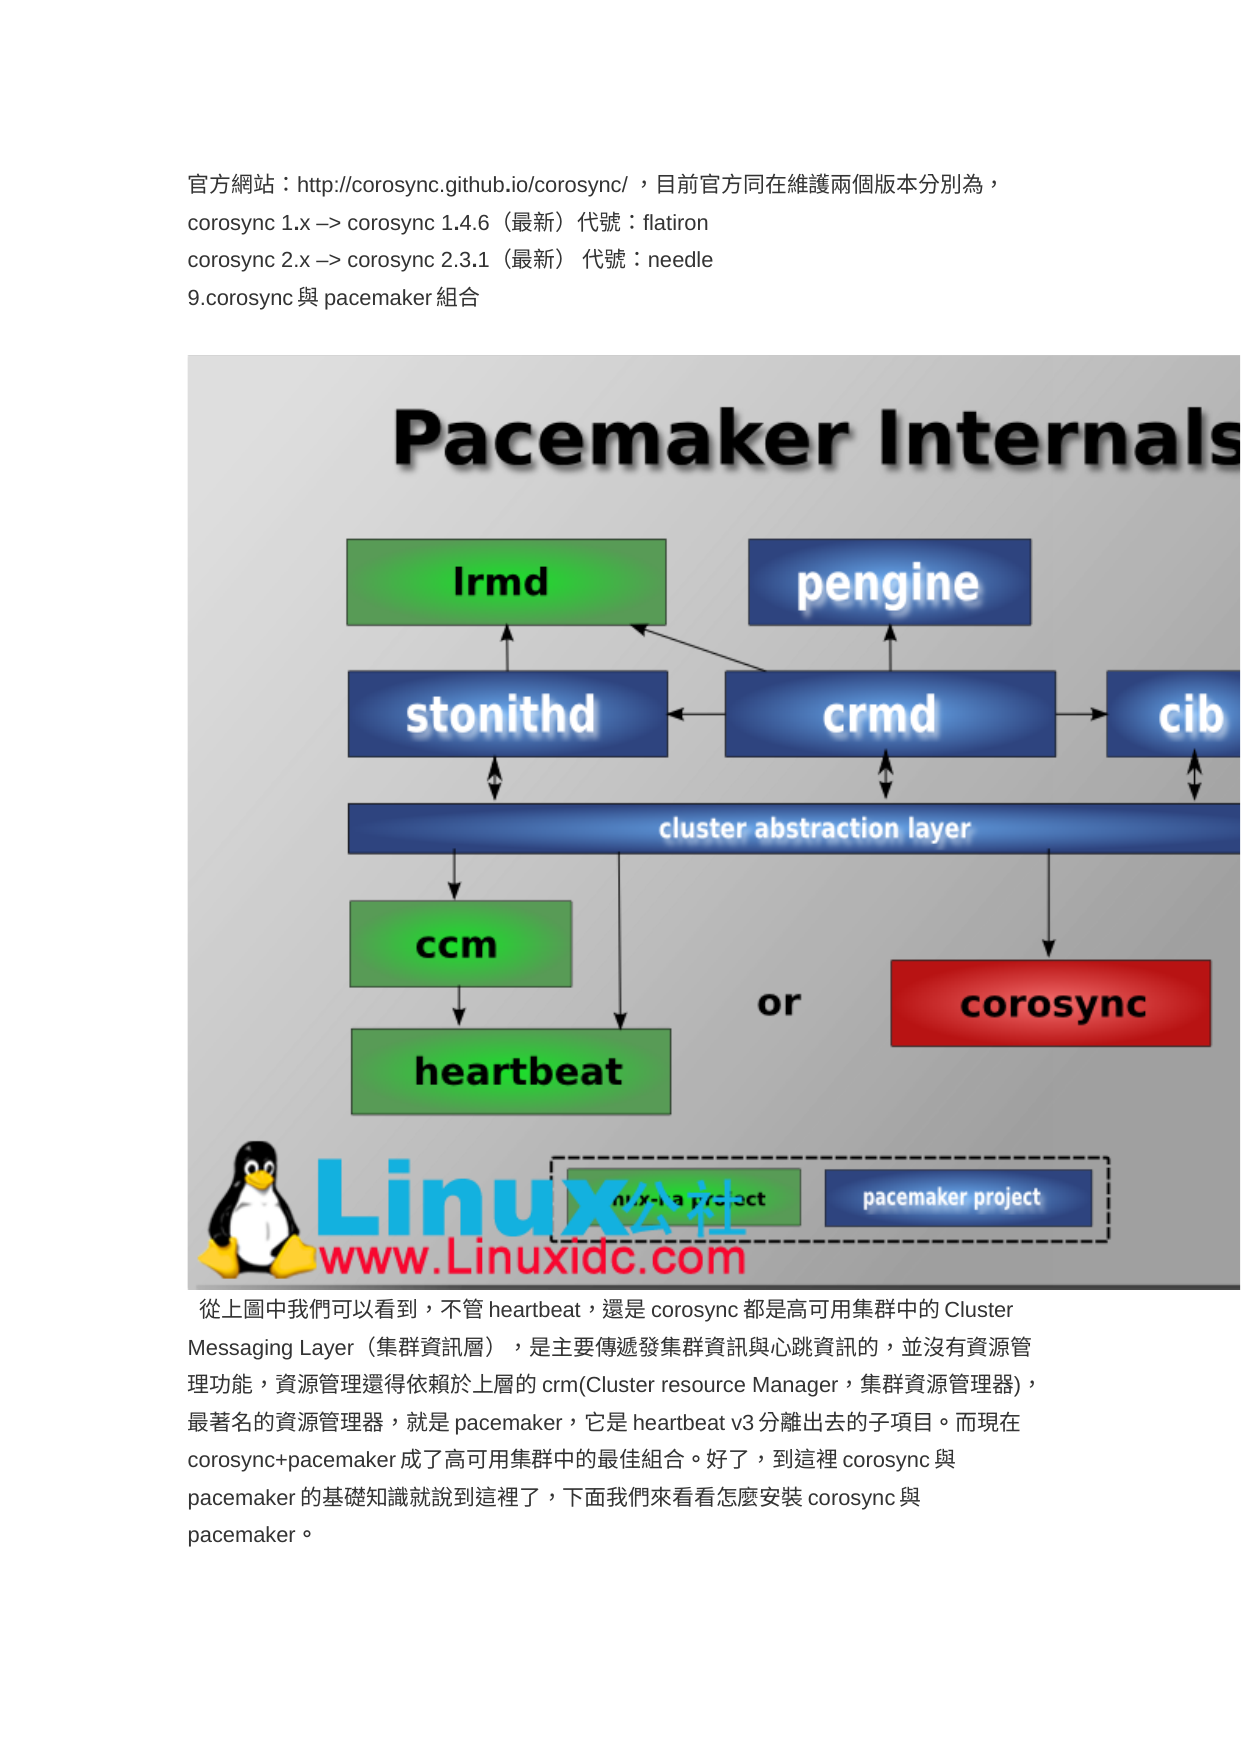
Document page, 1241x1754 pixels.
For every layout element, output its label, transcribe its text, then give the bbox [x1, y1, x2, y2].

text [187, 164, 1053, 239]
text 9.corosync與pacemaker組合 [187, 277, 1053, 314]
picture [187, 352, 1241, 1290]
text corosync 2.x –> corosync 2.3.1（最新） 代號：needle [187, 239, 1053, 277]
text 從上圖中我們可以看到，不管heartbeat，還是corosync都是高可用集群中的Cluster Messaging Layer（集群資訊層），是主要傳遞發集群資訊與心跳資訊的，並沒有資源管理功能，資源管理還得依賴於上層的crm(Cluster resource Manager，集群資源管理器)，最著名的資源管理器，就是pacemaker，它是heartbeat v3分離出去的子項目。而現在corosync+pacemaker成了高可用集群中的最佳組合。好了，到這裡corosync與pacemaker的基礎知識就說到這裡了，下面我們來看看怎麼安裝corosync與pacemaker。 [187, 1290, 1053, 1552]
